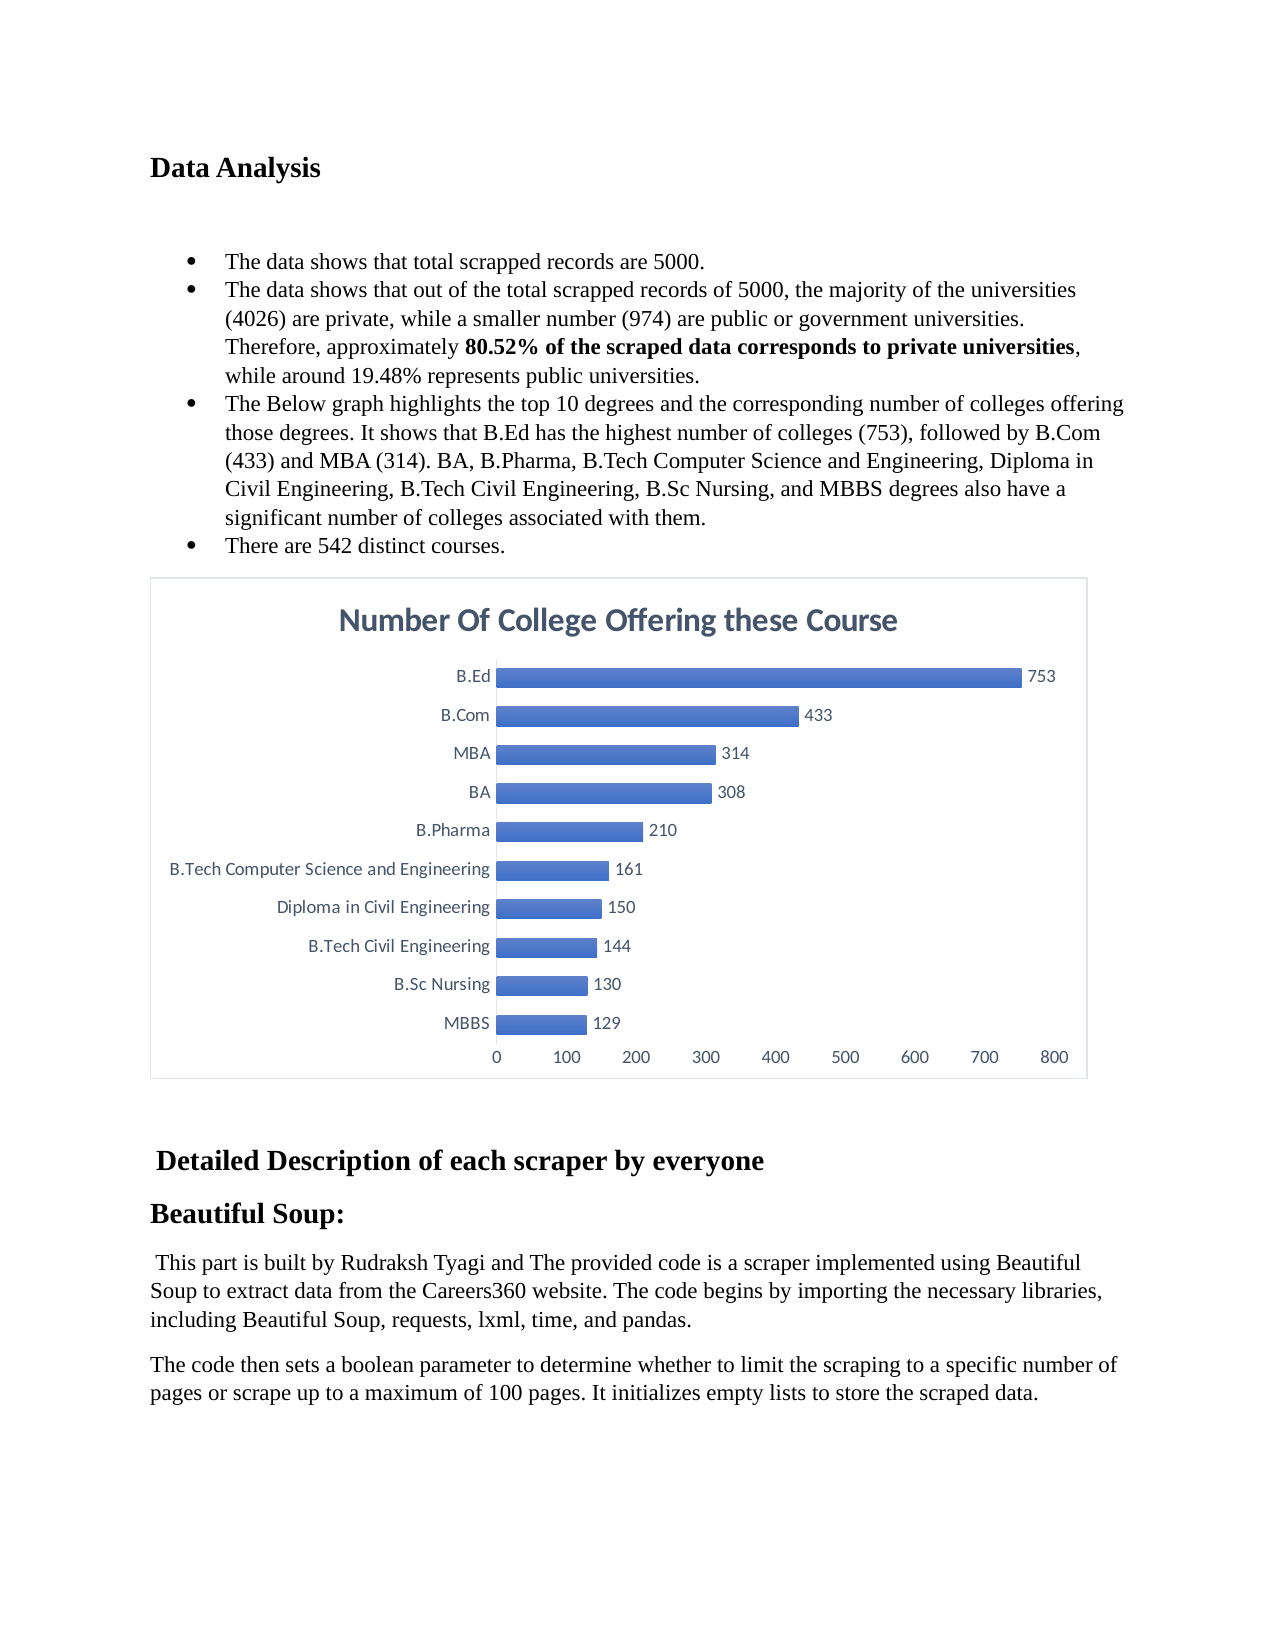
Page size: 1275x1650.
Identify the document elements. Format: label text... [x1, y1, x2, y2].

list The data shows that total scrapped records are 5000. [187, 248, 1125, 274]
list The data shows that out of the total scrapped records of 5000, the majority of the universities (4026) are private, while a smaller number (974) are public or government universities. Therefore, approximately 80.52% of the scraped data corresponds to private universities, while around 19.48% represents public universities. [187, 276, 1125, 388]
text Detailed Description of each scraper by everyone [150, 1143, 1125, 1177]
text Data Analysis [150, 150, 1125, 183]
list There are 542 distinct courses. [187, 532, 1125, 559]
text The code then sets a boolean parameter to determine whether to limit the scraping to a specific number of pages or scrape up to a maximum of 100 pages. It initializes empty lists to store the scraped data. [150, 1351, 1125, 1406]
text This part is built by Rudraksh Tyagi and The provided code is a scraper implemented using Beautiful Soup to extract data from the Careers360 website. The code begins by importing the necessary libraries, including Beautiful Soup, requests, lxml, time, and pandas. [150, 1249, 1125, 1332]
text Beautiful Soup: [150, 1196, 1125, 1230]
list The Below graph highlights the top 10 degrees and the corresponding number of colleges offering those degrees. It shows that B.Ed has the highest number of colleges (753), followed by B.Com (433) and MBA (314). BA, B.Pharma, B.Tech Computer Science and Engineering, Diploma in Civil Engineering, B.Tech Civil Engineering, B.Sc Nursing, and MBBS degrees also have a significant number of colleges associated with them. [187, 390, 1125, 530]
